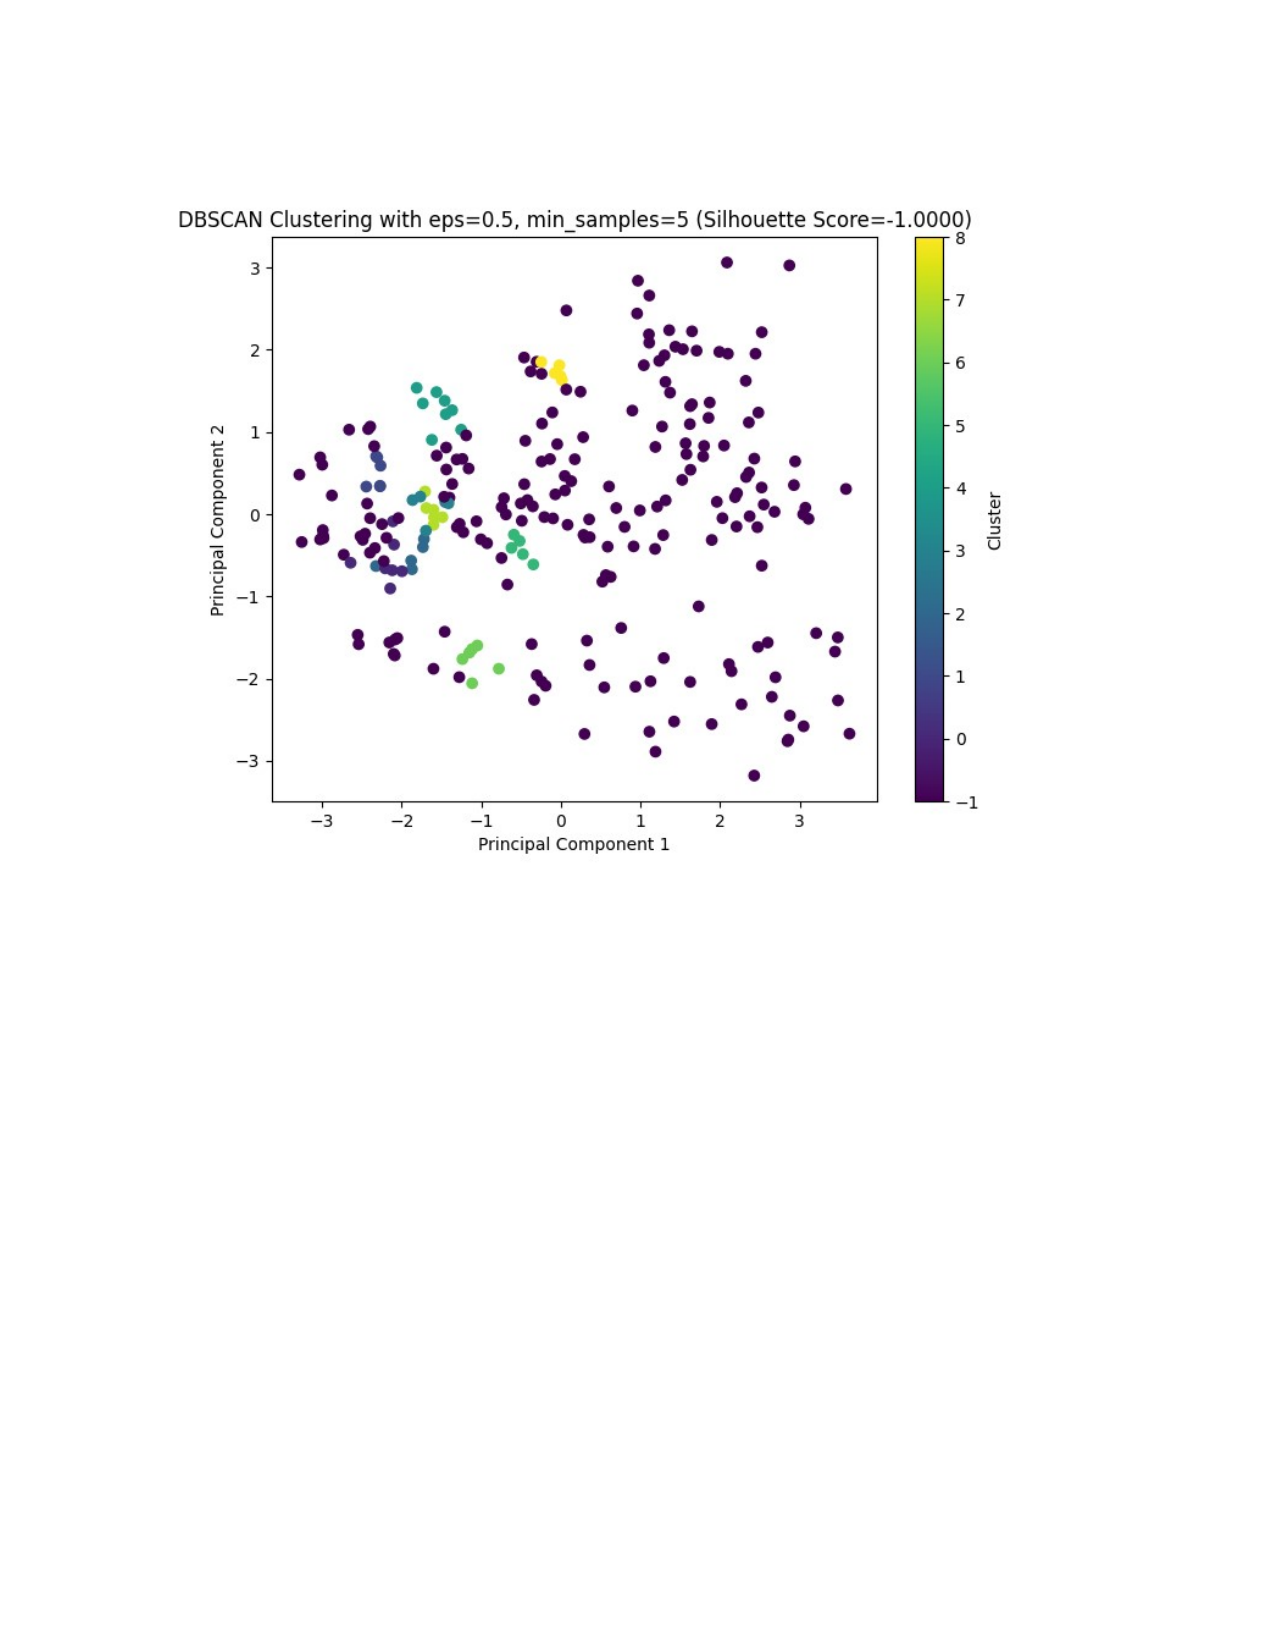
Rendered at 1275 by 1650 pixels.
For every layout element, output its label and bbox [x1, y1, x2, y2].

picture [150, 150, 1125, 882]
